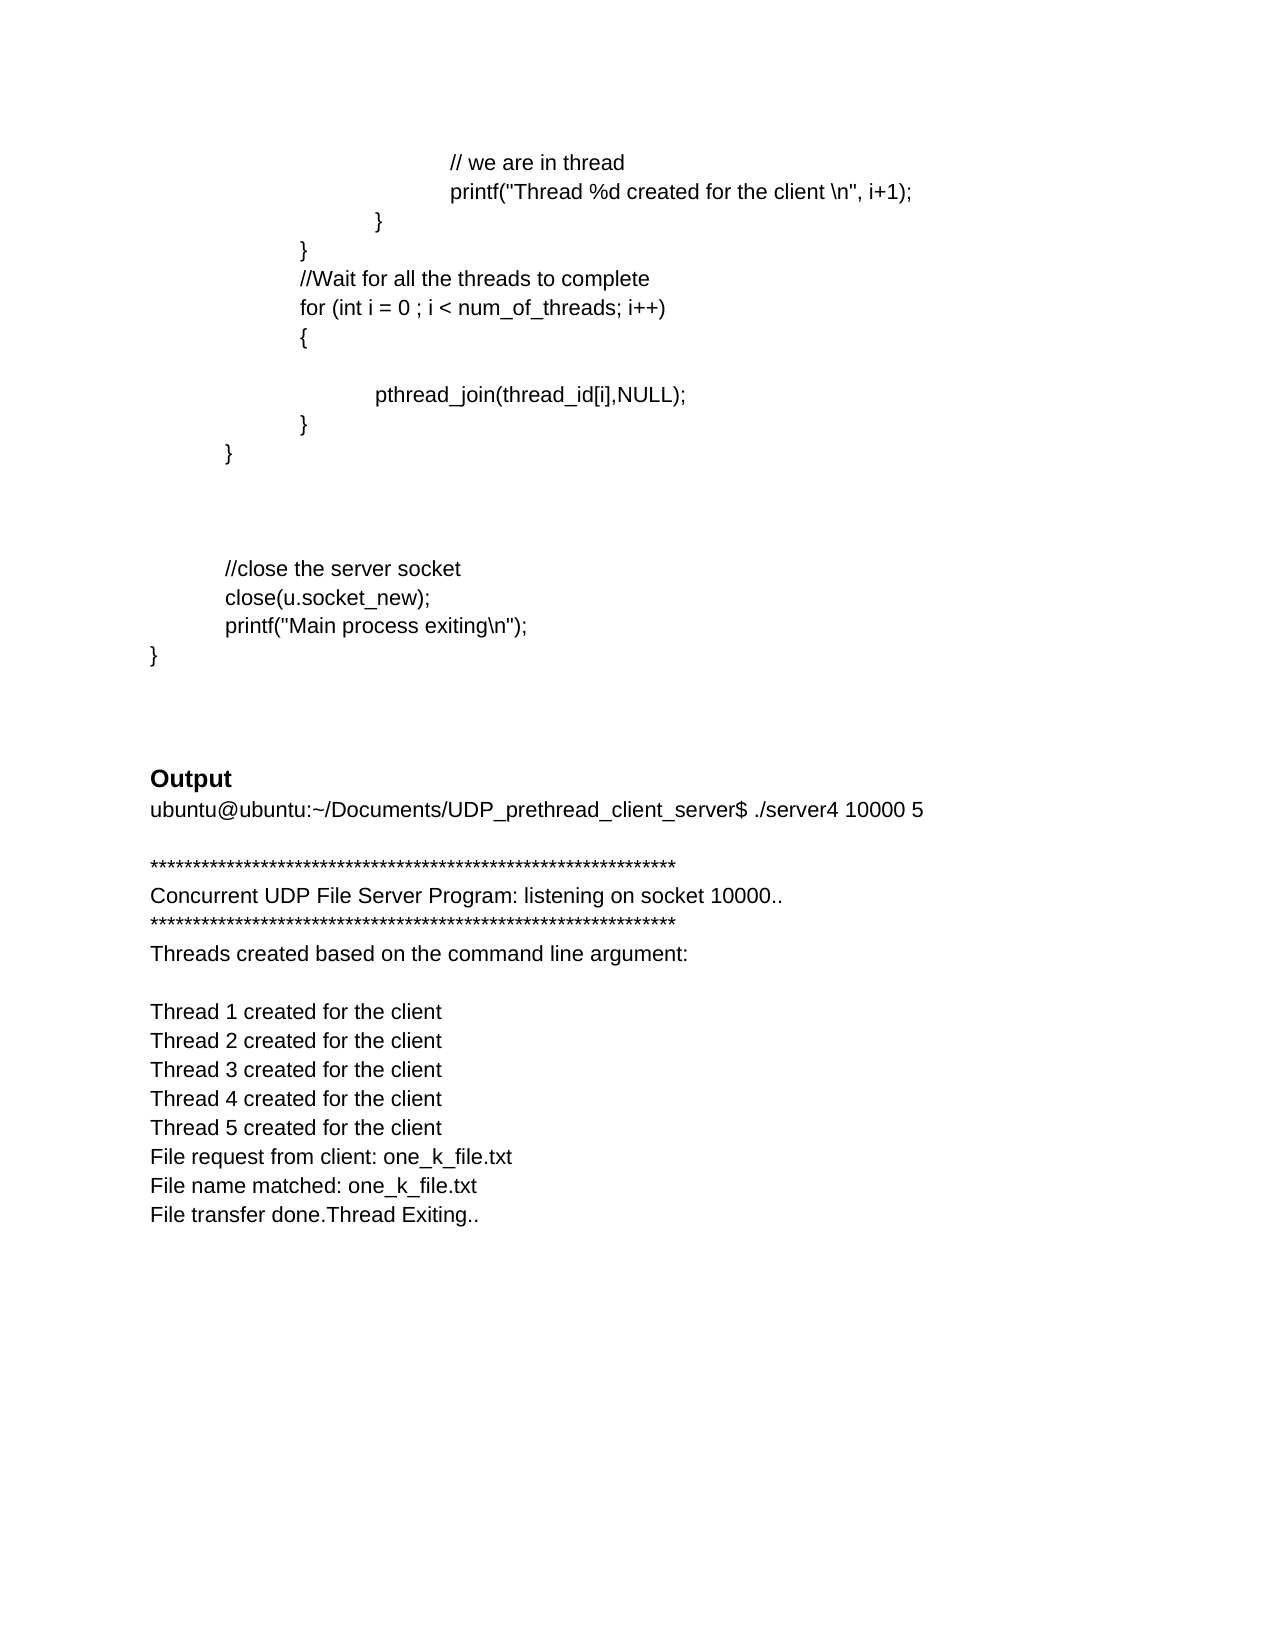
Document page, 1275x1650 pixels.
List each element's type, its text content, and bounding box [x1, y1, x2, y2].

text Output [150, 763, 1125, 792]
text ubuntu@ubuntu:~/Documents/UDP_prethread_client_server$ ./server4 10000 5 ************************************************************** Concurrent UDP File Server Program: listening on socket 10000.. ************************************************************** Threads created based on the command line argument: Thread 1 created for the client Thread 2 created for the client Thread 3 created for the client Thread 4 created for the client Thread 5 created for the client File request from client: one_k_file.txt File name matched: one_k_file.txt File transfer done.Thread Exiting.. [150, 797, 1125, 1227]
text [150, 150, 1125, 698]
